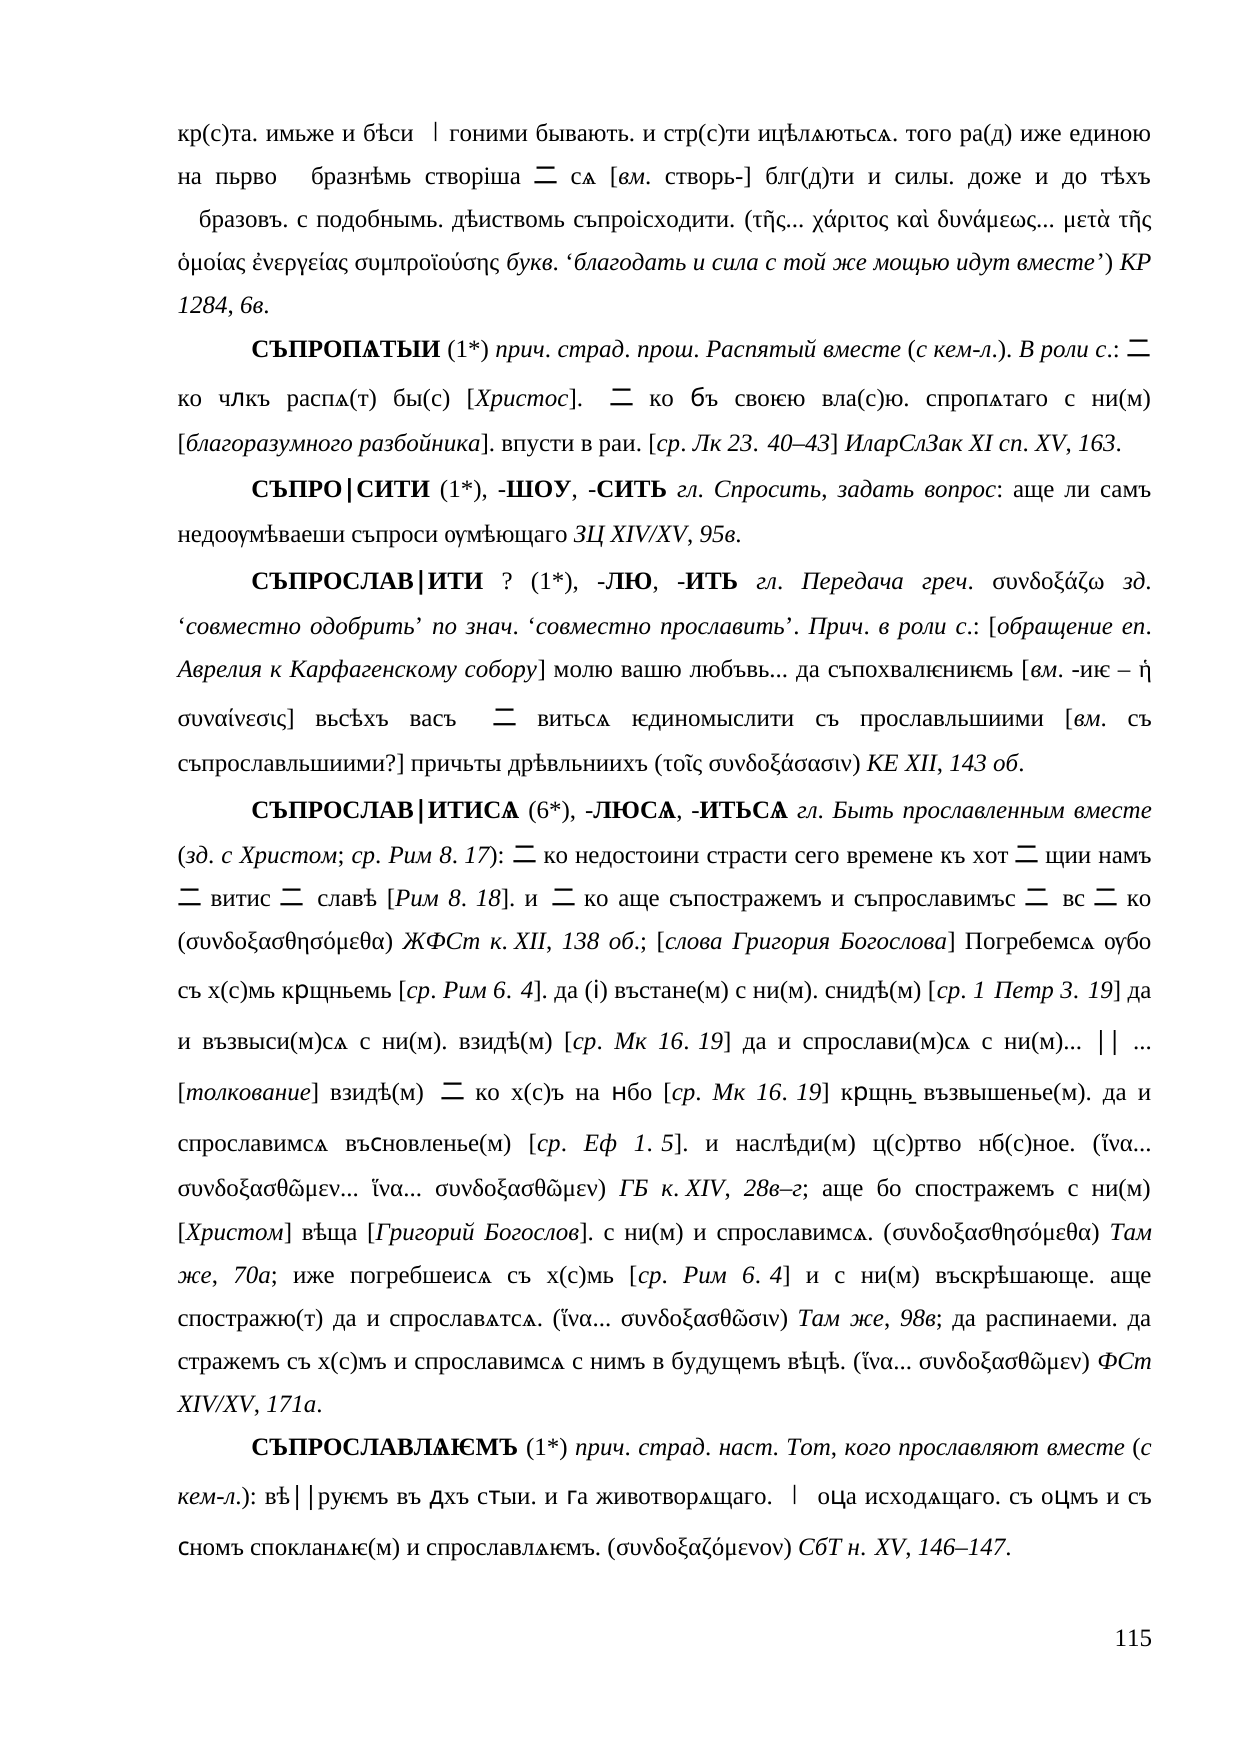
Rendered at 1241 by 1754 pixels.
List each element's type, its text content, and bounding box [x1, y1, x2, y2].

text СЪпрослав|итиcѦ (6*), -люcѦ, -итьсѦ гл. Быть прославленным вместе (зд. с Христом; ср. Рим 8. 17): ㆓ко недостоини страсти сего времене къ хот㆓щии намъ ㆓витис㆓ славѣ [Рим 8. 18]. и ㆓ко аще съпостражемъ и съпрославимъс㆓ вс㆓ко (συνδοξασθησόμεθα) ЖФСт к. XII, 138 об.; [слова Григория Богослова] Погребемcѧ ѹбо съ х(с)мь крщньемь [ср. Рим 6. 4]. да (і) въстане(м) с ни(м). снидѣ(м) [ср. 1 Петр 3. 19] да и възвыси(м)сѧ с ни(м). взидѣ(м) [ср. Мк 16. 19] да и спрослави(м)сѧ с ни(м)... || ...[толкование] взидѣ(м) ㆓ко х(с)ъ на нбо [ср. Мк 16. 19] крщнь̱ възвышенье(м). да и спрославимcѧ въсновленье(м) [ср. Еф 1. 5]. и наслѣди(м) ц(с)ртво нб(с)ное. (ἵνα... συνδοξασθῶμεν... ἵνα... συνδοξασθῶμεν) ГБ к. XIV, 28в–г; аще бо спостражемъ с ни(м) [Христом] вѣща [Григорий Богослов]. с ни(м) и спрославимcѧ. (συνδοξασθησόμεθα) Там же, 70а; иже погребшеисѧ съ х(с)мь [ср. Рим 6. 4] и с ни(м) въскрѣшающе. аще спостражю(т) да и спрославѧтсѧ. (ἵνα... συνδοξασθῶσιν) Там же, 98в; да распинаеми. да стражемъ съ х(с)мъ и спрославимcѧ с нимъ в будущемъ вѣцѣ. (ἵνα... συνδοξασθῶμεν) ФСт XIV/XV, 171а. [177, 791, 1152, 1418]
text СЪпрослав|ити ? (1*), -лю, -ить гл. Передача греч. συνδοξάζω зд. ‘совместно одобрить’ по знач. ‘совместно прославить’. Прич. в роли с.: [обращение еп. Аврелия к Карфагенскому собору] молю вашю любъвь... да съпохвалѥниѥмь [вм. -иѥ ‒ ἡ συναίνεσις] вьсѣхъ васъ ㆓витьсѧ ѥдиномыслити съ прославльшиими [вм. съ съпрославльшиими?] причьты дрѣвльниихъ (τοῖς συνδοξάσασιν) КЕ XII, 143 об. [177, 563, 1152, 777]
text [177, 118, 1152, 319]
text съпрославлѦѥмъ (1*) прич. страд. наст. Тот, кого прославляют вместе (с кем-л.): вѣ||руѥмъ въ дхъ стыи. и га животворѧщаго. ㆐ оца исходѧщаго. съ оцмъ и съ сномъ спокланѧѥ(м) и спрославлѧѥмъ. (συνδοξαζόμενον) СбТ н. XV, 146–147. [177, 1432, 1152, 1563]
text СЪПРОПѦТЫИ (1*) прич. страд. прош. Распятый вместе (с кем-л.). В роли с.: ㆓ко члкъ распѧ(т) бы(с) [Христос]. ㆓ко бъ своѥю вла(с)ю. спропѧтаго с ни(м) [благоразумного разбойника]. впусти в раи. [ср. Лк 23. 40–43] ИларСлЗак XI сп. XV, 163. [177, 334, 1152, 457]
text СЪПРО|СИТИ (1*), -ШОУ, -СИТЬ гл. Спросить, задать вопрос: аще ли самъ недоѹмѣваеши съпроси ѹмѣющаго ЗЦ XIV/XV, 95в. [177, 471, 1152, 548]
